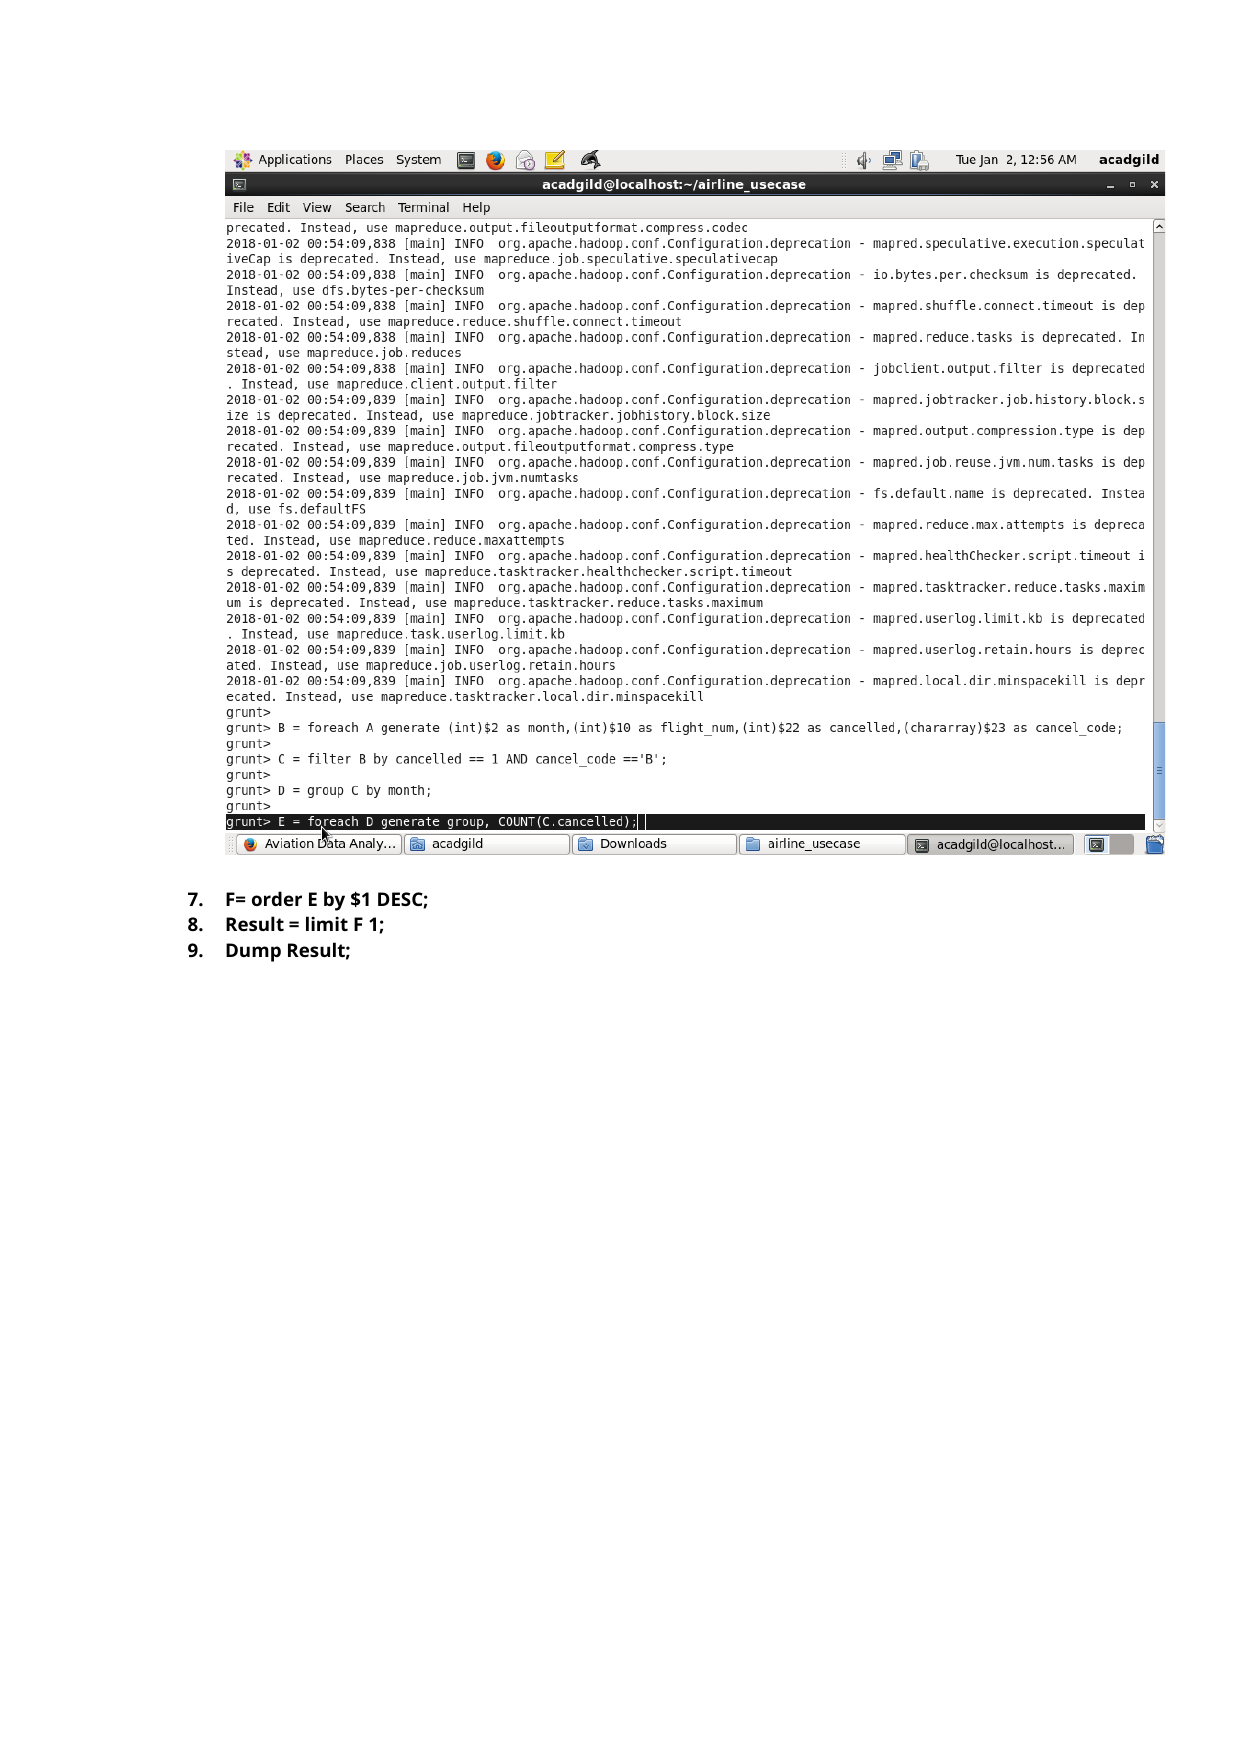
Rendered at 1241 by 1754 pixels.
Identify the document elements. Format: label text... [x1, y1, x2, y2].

list Result = limit F 1; [187, 912, 1090, 937]
list Dump Result; [187, 937, 1090, 963]
list F= order E by $1 DESC; [187, 886, 1090, 912]
picture [225, 150, 1166, 855]
